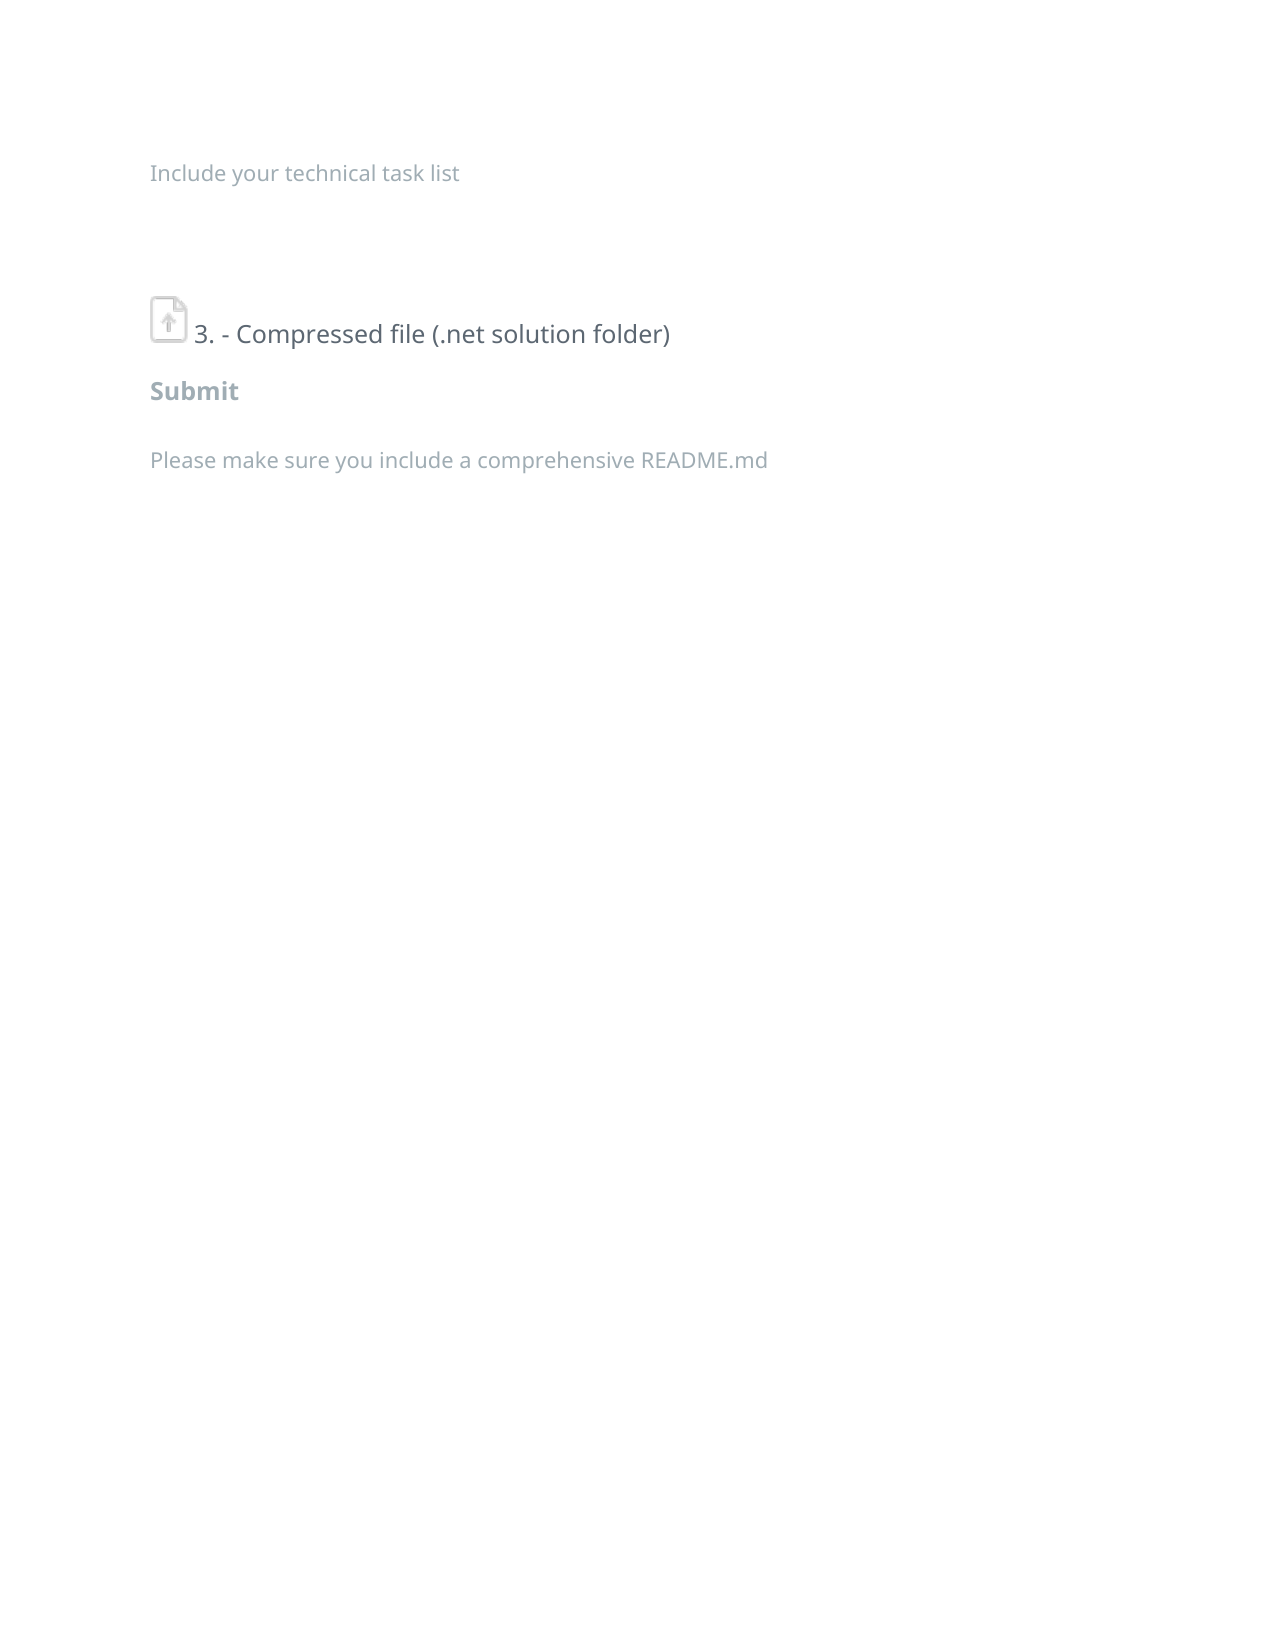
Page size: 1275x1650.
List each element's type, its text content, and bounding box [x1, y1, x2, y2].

text Submit [150, 374, 1125, 408]
text Please make sure you include a comprehensive README.md [150, 437, 1125, 474]
text 3. - Compressed file (.net solution folder) [150, 296, 1125, 350]
picture [150, 296, 188, 343]
text Include your technical task list [150, 150, 1125, 187]
